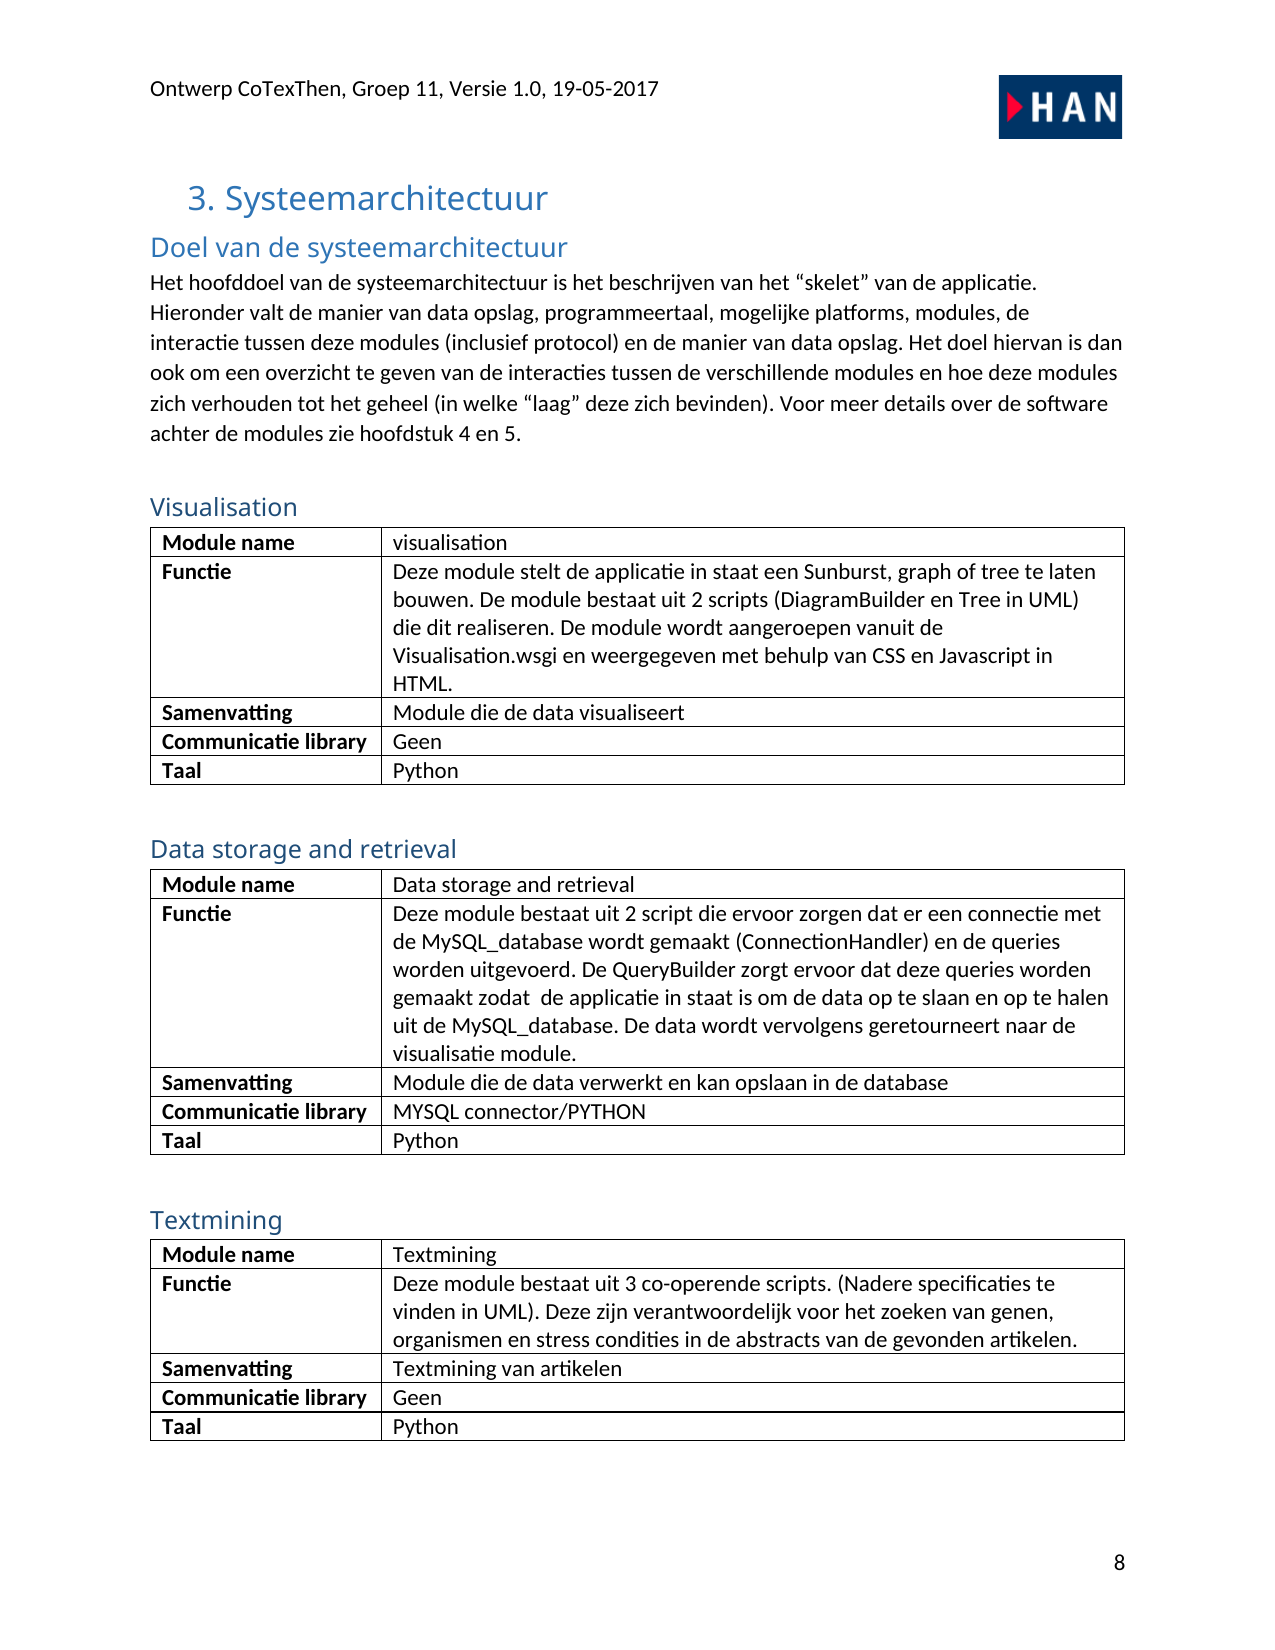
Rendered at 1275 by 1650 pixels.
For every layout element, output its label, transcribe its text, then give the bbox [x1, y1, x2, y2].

table_cell Taal [151, 1126, 381, 1154]
subtitle Data storage and retrieval [150, 832, 1125, 866]
table_cell Python [382, 1126, 1124, 1154]
text Het hoofddoel van de systeemarchitectuur is het beschrijven van het “skelet” van de applicatie. [150, 268, 1125, 296]
subtitle Systeemarchitectuur [187, 175, 1125, 220]
table_cell Textmining van artikelen [382, 1354, 1124, 1382]
text ook om een overzicht te geven van de interacties tussen de verschillende modules en hoe deze modules [150, 358, 1125, 387]
table_cell Python [382, 756, 1124, 784]
table_cell Python [382, 1413, 1124, 1440]
table_cell Functie [151, 557, 381, 697]
table_header Module name [151, 870, 381, 898]
table_cell Taal [151, 1413, 381, 1440]
table_cell Module die de data visualiseert [382, 698, 1124, 726]
subtitle Visualisation [150, 453, 1125, 524]
table_cell Samenvatting [151, 698, 381, 726]
subtitle Textmining [150, 1202, 1125, 1236]
table_cell Samenvatting [151, 1354, 381, 1382]
table_cell Samenvatting [151, 1068, 381, 1096]
table_cell Deze module bestaat uit 3 co-operende scripts. (Nadere specificaties te vinden in UML). Deze zijn verantwoordelijk voor het zoeken van genen, organismen en stress condities in de abstracts van de gevonden artikelen. [382, 1269, 1124, 1353]
table_cell Functie [151, 1269, 381, 1353]
text achter de modules zie hoofdstuk 4 en 5. [150, 419, 1125, 447]
table_header Data storage and retrieval [382, 870, 1124, 898]
table_cell Deze module stelt de applicatie in staat een Sunburst, graph of tree te laten bouwen. De module bestaat uit 2 scripts (DiagramBuilder en Tree in UML) die dit realiseren. De module wordt aangeroepen vanuit de Visualisation.wsgi en weergegeven met behulp van CSS en Javascript in HTML. [382, 557, 1124, 697]
table_cell Communicatie library [151, 1383, 381, 1411]
table_header Textmining [382, 1240, 1124, 1268]
table_cell Communicatie library [151, 1097, 381, 1125]
table_header Module name [151, 528, 381, 556]
table_cell Geen [382, 1383, 1124, 1411]
table_cell MYSQL connector/PYTHON [382, 1097, 1124, 1125]
table_cell Deze module bestaat uit 2 script die ervoor zorgen dat er een connectie met de MySQL_database wordt gemaakt (ConnectionHandler) en de queries worden uitgevoerd. De QueryBuilder zorgt ervoor dat deze queries worden gemaakt zodat de applicatie in staat is om de data op te slaan en op te halen uit de MySQL_database. De data wordt vervolgens geretourneert naar de visualisatie module. [382, 899, 1124, 1067]
table_cell Taal [151, 756, 381, 784]
text Hieronder valt de manier van data opslag, programmeertaal, mogelijke platforms, modules, de [150, 298, 1125, 326]
subtitle Doel van de systeemarchitectuur [150, 228, 1125, 265]
table_header visualisation [382, 528, 1124, 556]
table_cell Module die de data verwerkt en kan opslaan in de database [382, 1068, 1124, 1096]
table_cell Geen [382, 727, 1124, 755]
table_cell Functie [151, 899, 381, 1067]
table_header Module name [151, 1240, 381, 1268]
table_cell Communicatie library [151, 727, 381, 755]
text zich verhouden tot het geheel (in welke “laag” deze zich bevinden). Voor meer details over de software [150, 389, 1125, 417]
text interactie tussen deze modules (inclusief protocol) en de manier van data opslag. Het doel hiervan is dan [150, 328, 1125, 356]
